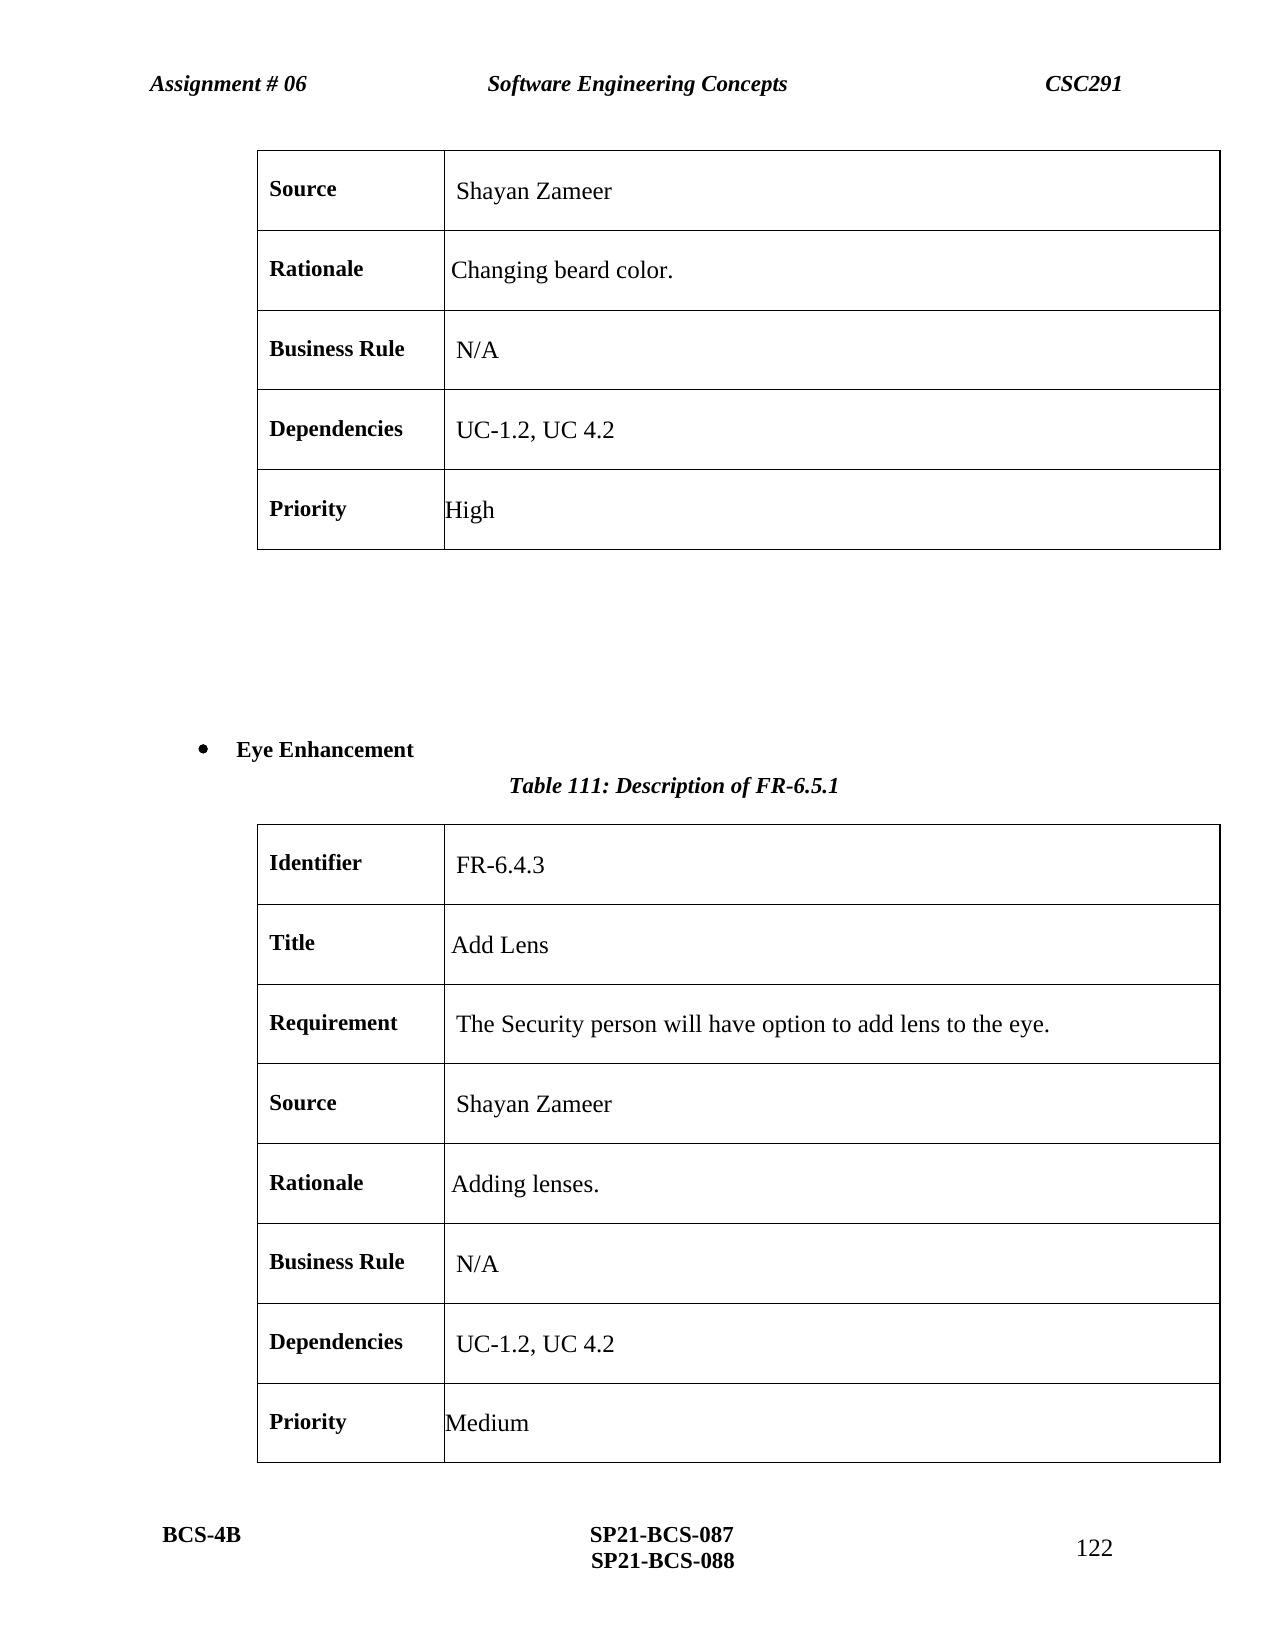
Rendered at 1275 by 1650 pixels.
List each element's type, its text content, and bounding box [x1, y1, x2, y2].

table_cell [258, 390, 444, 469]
list Eye Enhancement [199, 736, 1125, 763]
text Table 111: Description of FR-6.5.1 [154, 772, 1125, 799]
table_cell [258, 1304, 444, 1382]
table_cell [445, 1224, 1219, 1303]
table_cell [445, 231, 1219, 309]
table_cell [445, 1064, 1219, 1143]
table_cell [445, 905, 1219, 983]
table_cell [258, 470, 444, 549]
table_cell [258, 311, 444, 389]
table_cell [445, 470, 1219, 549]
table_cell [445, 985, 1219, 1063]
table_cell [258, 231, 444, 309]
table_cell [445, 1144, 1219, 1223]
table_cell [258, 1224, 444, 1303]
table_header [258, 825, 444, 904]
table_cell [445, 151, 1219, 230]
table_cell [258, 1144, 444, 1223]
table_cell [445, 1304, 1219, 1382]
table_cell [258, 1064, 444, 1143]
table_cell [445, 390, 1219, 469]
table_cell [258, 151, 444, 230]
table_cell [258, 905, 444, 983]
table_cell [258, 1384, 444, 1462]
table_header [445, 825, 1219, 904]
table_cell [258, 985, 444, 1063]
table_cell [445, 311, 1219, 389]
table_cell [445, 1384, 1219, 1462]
